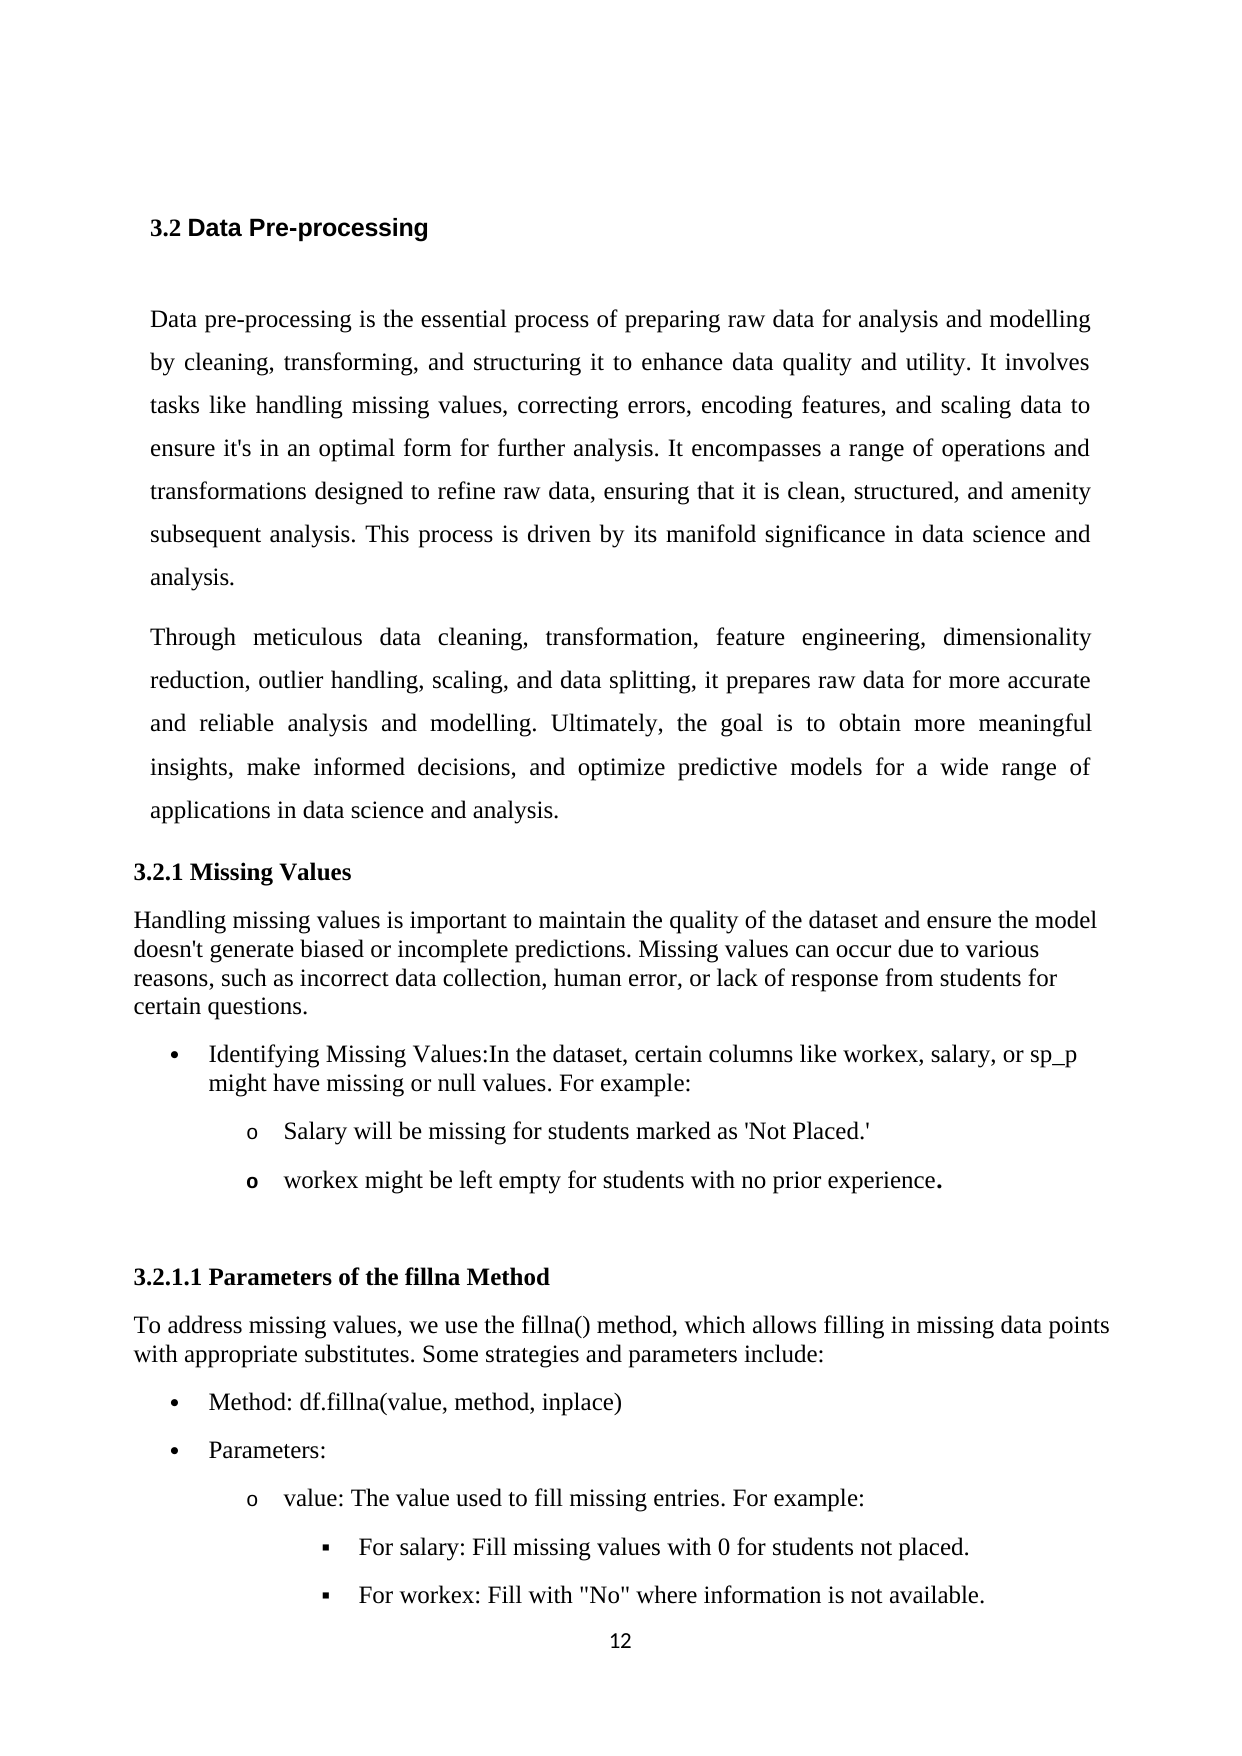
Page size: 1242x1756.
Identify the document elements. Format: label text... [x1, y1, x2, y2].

list workex might be left empty for students with no prior experience. [246, 1165, 1110, 1195]
text To address missing values, we use the fillna() method, which allows filling in missing data points with appropriate substitutes. Some strategies and parameters include: [133, 1310, 1110, 1367]
text Through meticulous data cleaning, transformation, feature engineering, dimensionality reduction, outlier handling, scaling, and data splitting, it prepares raw data for more accurate and reliable analysis and modelling. Ultimately, the goal is to obtain more meaningful insights, make informed decisions, and optimize predictive models for a wide range of applications in data science and analysis. [150, 622, 1092, 823]
text Data pre-processing is the essential process of preparing raw data for analysis and modelling by cleaning, transforming, and structuring it to enhance data quality and utility. It involves tasks like handling missing values, correcting errors, encoding features, and scaling data to ensure it's in an optimal form for further analysis. It encompasses a range of operations and transformations designed to refine raw data, ensuring that it is clean, structured, and amenity subsequent analysis. This process is driven by its manifold significance in data science and analysis. [150, 304, 1092, 591]
list For salary: Fill missing values with 0 for students not placed. [321, 1532, 1110, 1560]
subtitle Data Pre-processing [150, 213, 1110, 242]
list Salary will be missing for students marked as 'Not Placed.' [246, 1116, 1110, 1146]
text 3.2.1.1 Parameters of the fillna Method [133, 1262, 1110, 1291]
list value: The value used to fill missing entries. For example: [246, 1483, 1110, 1512]
text Handling missing values is important to maintain the quality of the dataset and ensure the model doesn't generate biased or incomplete predictions. Missing values can occur due to various reasons, such as incorrect data collection, human error, or lack of response from students for certain questions. [133, 905, 1110, 1020]
list Identifying Missing Values:In the dataset, certain columns like workex, salary, or sp_p might have missing or null values. For example: [171, 1039, 1110, 1097]
text 3.2.1 Missing Values [133, 857, 1110, 886]
list For workex: Fill with "No" where information is not available. [321, 1580, 1110, 1608]
list Parameters: [171, 1435, 1110, 1463]
list Method: df.fillna(value, method, inplace) [171, 1387, 1110, 1416]
